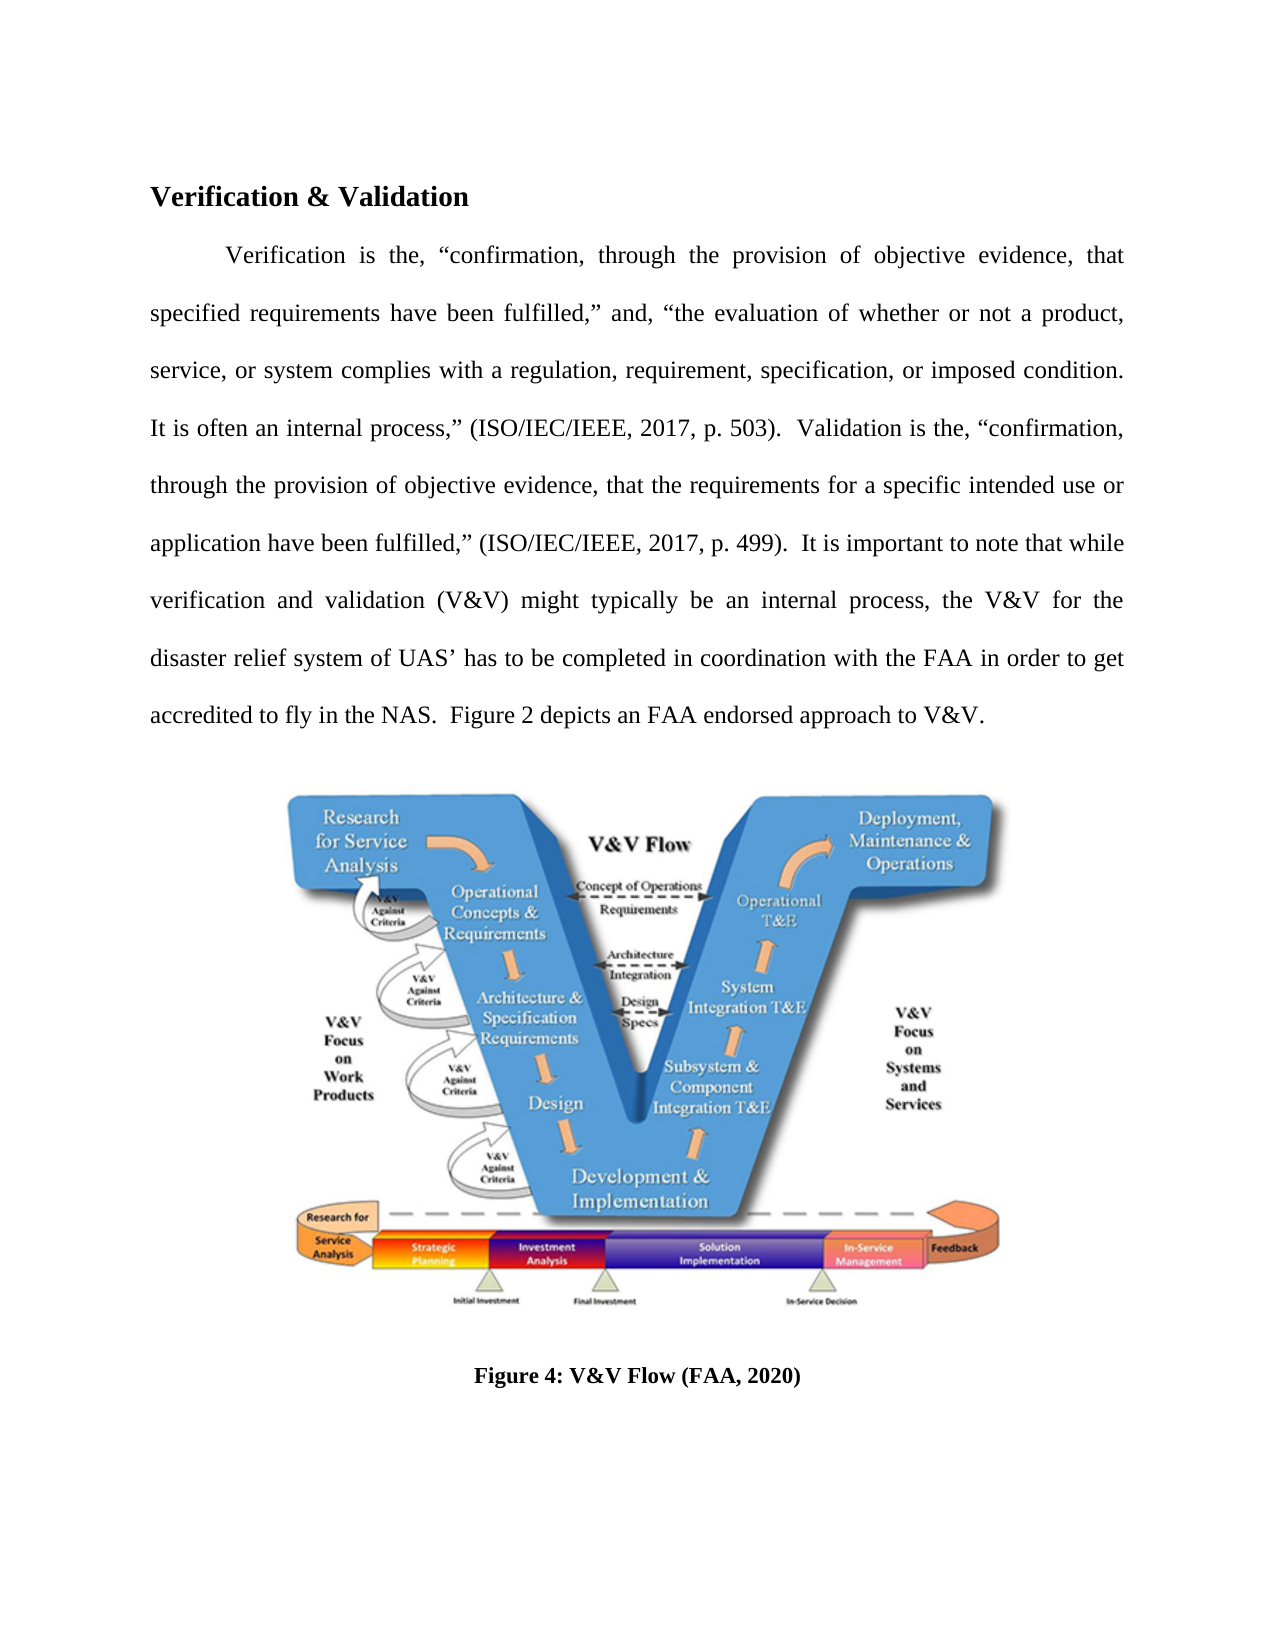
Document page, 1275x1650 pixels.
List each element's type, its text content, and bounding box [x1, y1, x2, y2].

text Verification is the, “confirmation, through the provision of objective evidence, that specified requirements have been fulfilled,” and, “the evaluation of whether or not a product, service, or system complies with a regulation, requirement, specification, or imposed condition. It is often an internal process,” (ISO/IEC/IEEE, 2017, p. 503). Validation is the, “confirmation, through the provision of objective evidence, that the requirements for a specific intended use or application have been fulfilled,” (ISO/IEC/IEEE, 2017, p. 499). It is important to note that while verification and validation (V&V) might typically be an internal process, the V&V for the disaster relief system of UAS’ has to be completed in coordination with the FAA in order to get accredited to fly in the NAS. Figure 2 depicts an FAA endorsed approach to V&V. [150, 240, 1125, 729]
subtitle Verification & Validation [150, 179, 1125, 213]
text Figure 4: V&V Flow (FAA, 2020) [150, 1362, 1125, 1388]
picture [264, 782, 1011, 1309]
